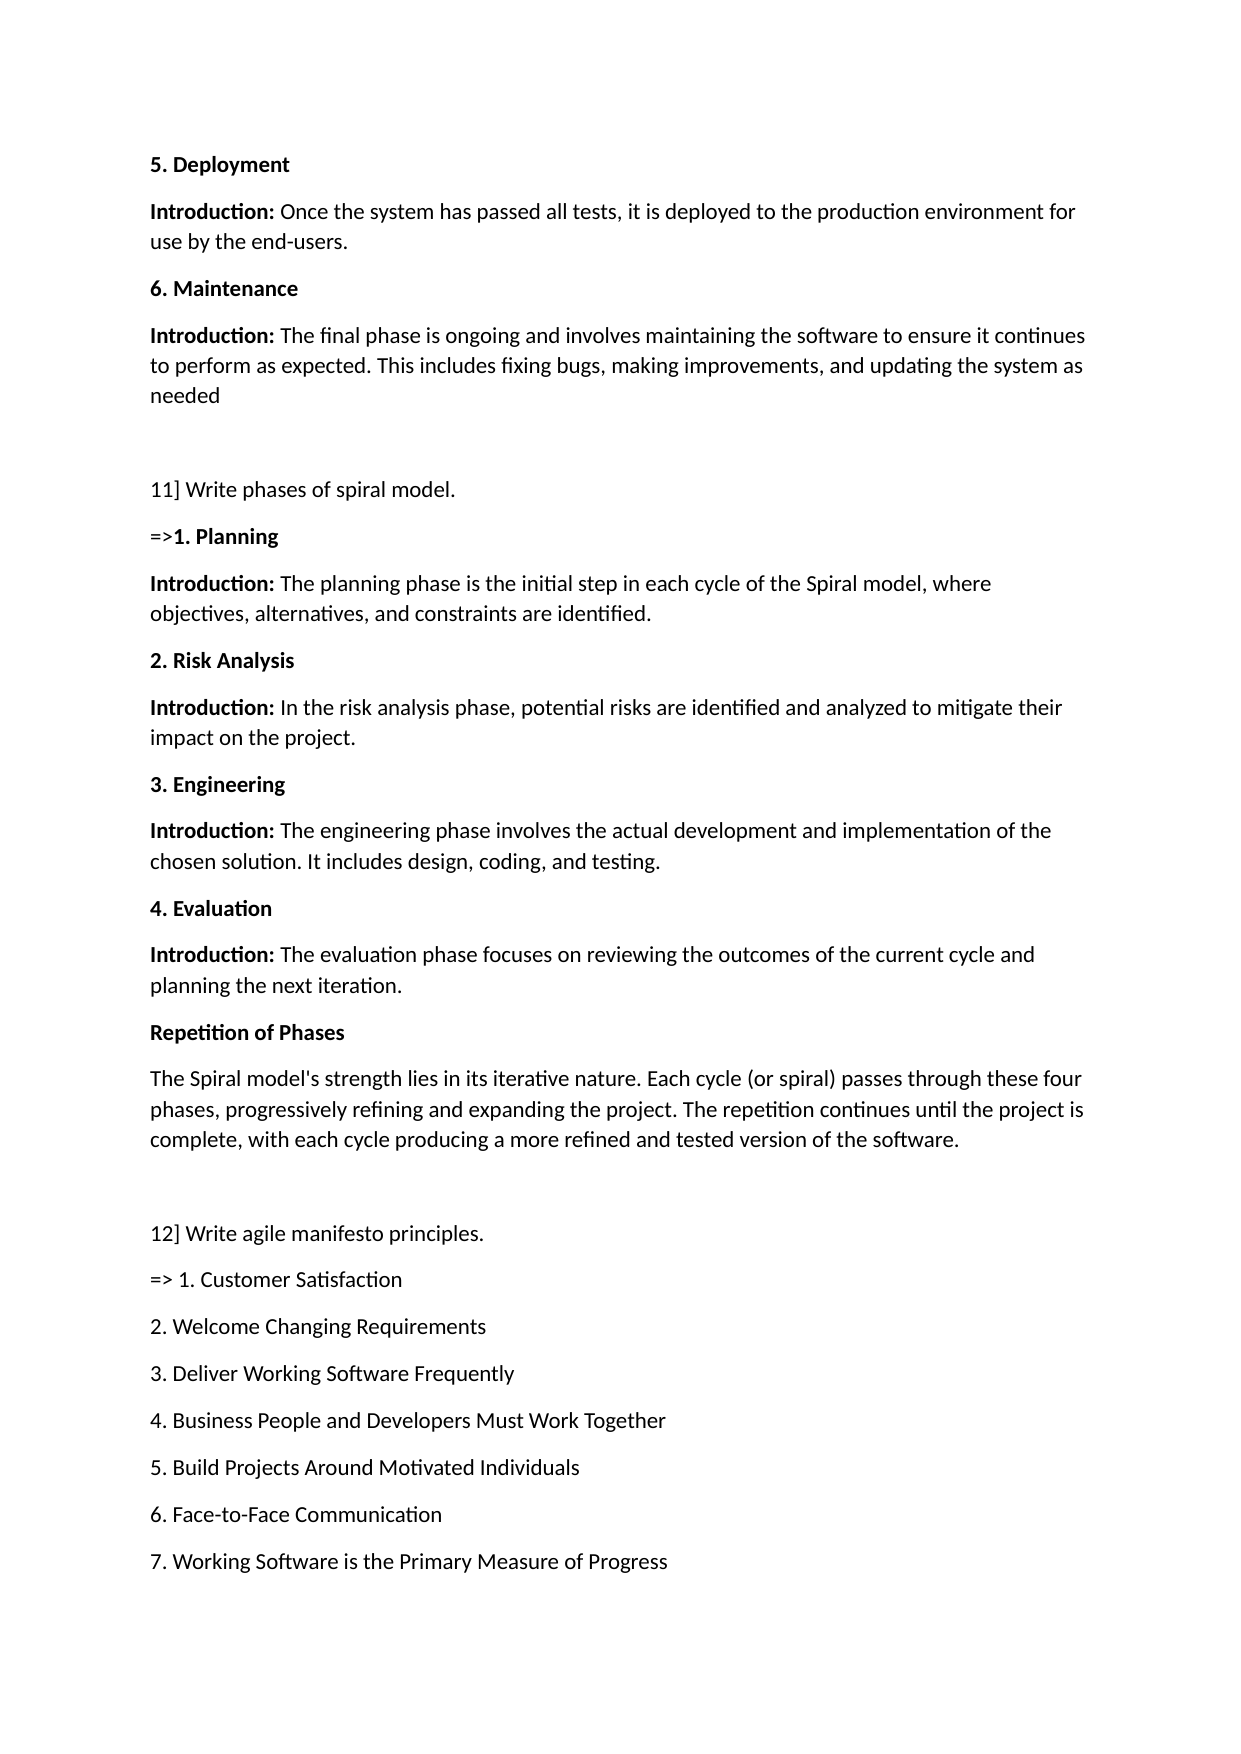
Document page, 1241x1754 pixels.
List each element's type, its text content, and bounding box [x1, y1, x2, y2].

text Introduction: The planning phase is the initial step in each cycle of the Spiral model, where objectives, alternatives, and constraints are identified. [150, 569, 1090, 627]
text Introduction: In the risk analysis phase, potential risks are identified and analyzed to mitigate their impact on the project. [150, 693, 1090, 751]
text Introduction: The evaluation phase focuses on reviewing the outcomes of the current cycle and planning the next iteration. [150, 941, 1090, 999]
text Introduction: Once the system has passed all tests, it is deployed to the production environment for use by the end-users. [150, 197, 1090, 255]
text Repetition of Phases [150, 1018, 1090, 1046]
text 12] Write agile manifesto principles. [150, 1219, 1090, 1247]
text 3. Deliver Working Software Frequently [150, 1359, 1090, 1387]
text 2. Welcome Changing Requirements [150, 1312, 1090, 1341]
text 7. Working Software is the Primary Measure of Progress [150, 1547, 1090, 1575]
text 5. Build Projects Around Motivated Individuals [150, 1453, 1090, 1481]
text 3. Engineering [150, 770, 1090, 798]
text Introduction: The engineering phase involves the actual development and implementation of the chosen solution. It includes design, coding, and testing. [150, 817, 1090, 875]
text 2. Risk Analysis [150, 646, 1090, 674]
text 6. Maintenance [150, 274, 1090, 302]
text =>1. Planning [150, 522, 1090, 550]
text 6. Face-to-Face Communication [150, 1500, 1090, 1528]
text Introduction: The final phase is ongoing and involves maintaining the software to ensure it continues to perform as expected. This includes fixing bugs, making improvements, and updating the system as needed [150, 321, 1090, 409]
text 4. Business People and Developers Must Work Together [150, 1406, 1090, 1434]
text => 1. Customer Satisfaction [150, 1266, 1090, 1294]
text 5. Deployment [150, 150, 1090, 178]
text The Spiral model's strength lies in its iterative nature. Each cycle (or spiral) passes through these four phases, progressively refining and expanding the project. The repetition continues until the project is complete, with each cycle producing a more refined and tested version of the software. [150, 1064, 1090, 1153]
text 11] Write phases of spiral model. [150, 475, 1090, 503]
text 4. Evaluation [150, 894, 1090, 922]
